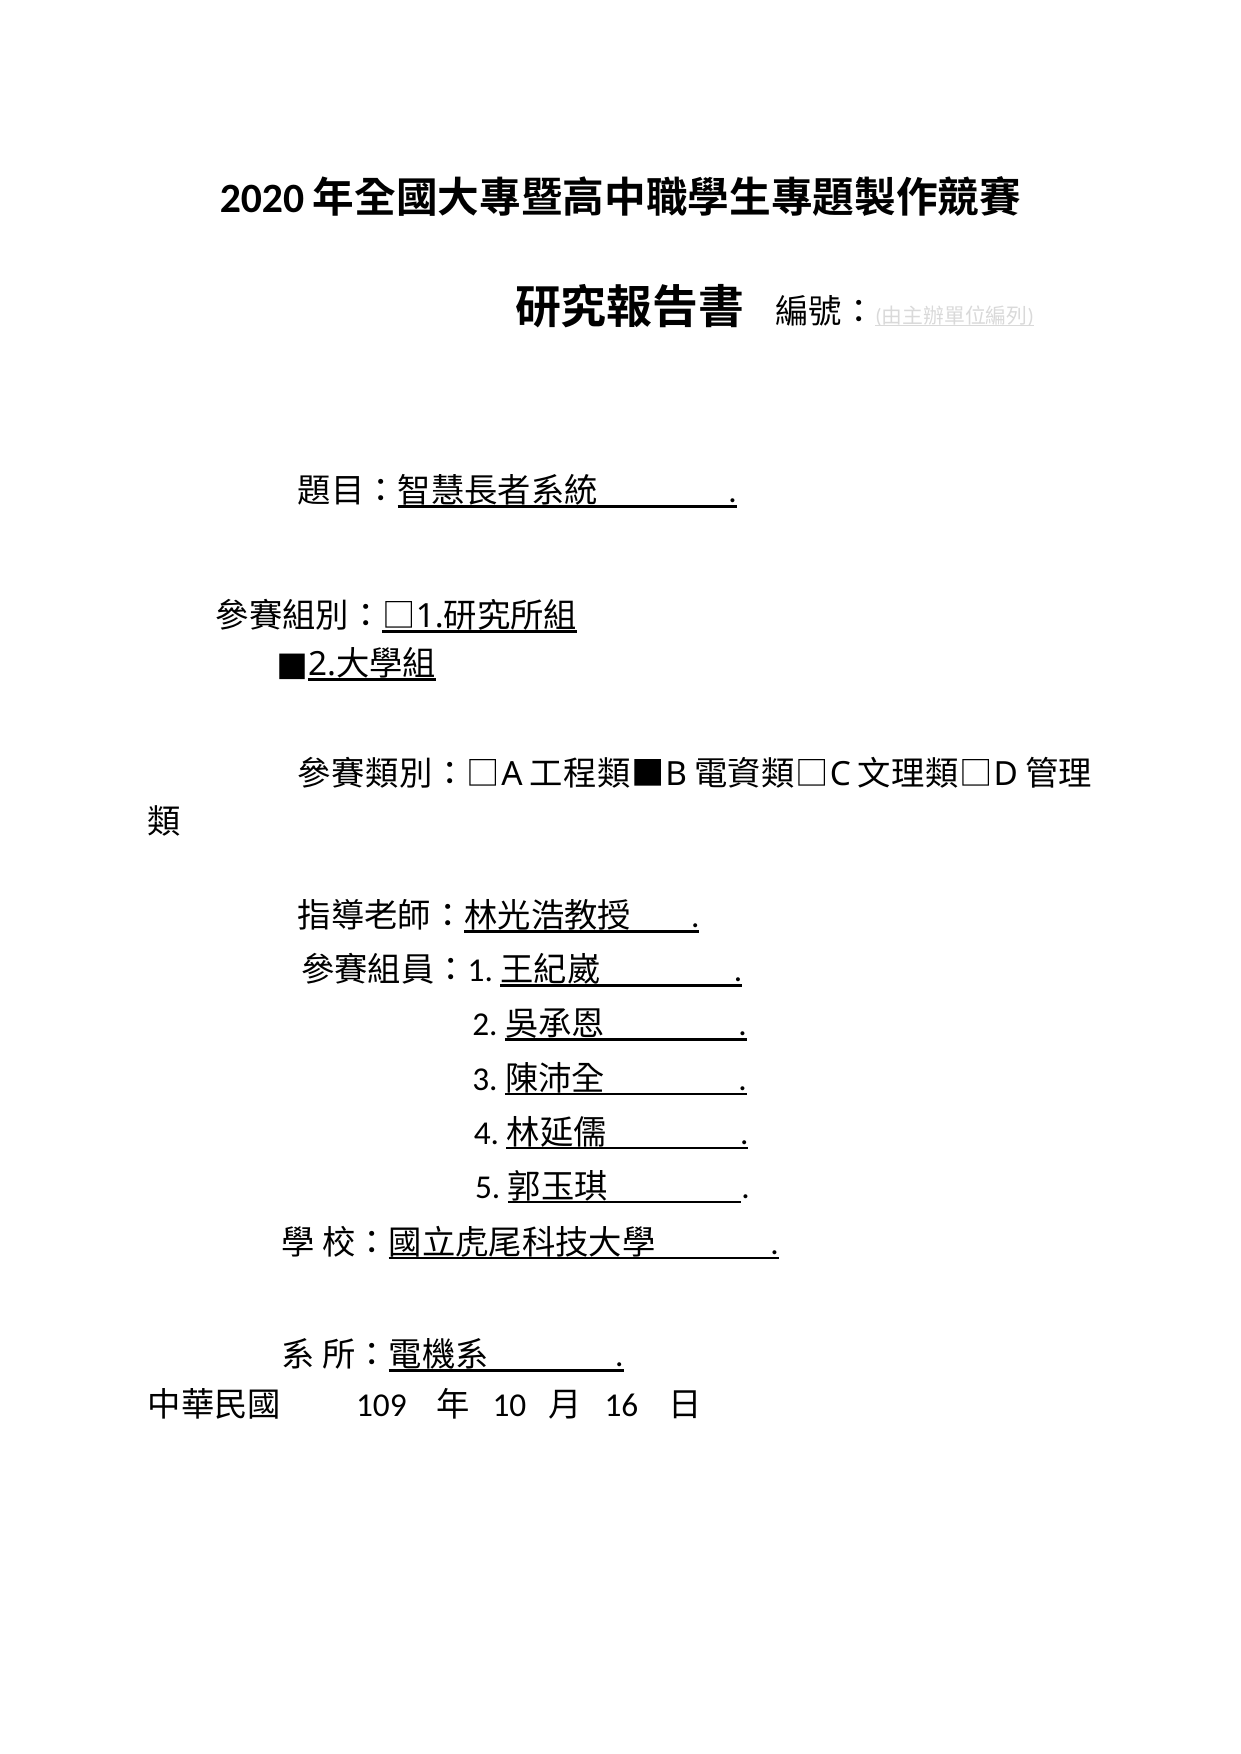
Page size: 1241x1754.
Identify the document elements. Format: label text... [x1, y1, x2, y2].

text 4. 林延儒 . [203, 1101, 1092, 1155]
text 學 校：國立虎尾科技大學 . [148, 1209, 1092, 1265]
text ■2.大學組 [148, 637, 1042, 686]
text 2. 吳承恩 . [313, 992, 1092, 1047]
text 2020年全國大專暨高中職學生專題製作競賽 [148, 164, 1092, 225]
text 中華民國 109 年 10 月 16 日 [148, 1378, 1092, 1426]
text 題目：智慧長者系統 . [148, 464, 1092, 512]
text 3. 陳沛全 . [313, 1047, 1092, 1101]
text 參賽組別：□1.研究所組 [148, 589, 1092, 637]
text 指導老師：林光浩教授 . [148, 884, 1092, 938]
text 研究報告書 編號：(由主辦單位編列) [148, 271, 1092, 337]
text 參賽類別：□A工程類■B電資類□C文理類□D管理類 [148, 747, 1092, 843]
text 系 所：電機系 . [148, 1322, 1092, 1378]
text 參賽組員：1. 王紀崴 . [148, 938, 1092, 992]
text 5. 郭玉琪 . [148, 1155, 1092, 1209]
